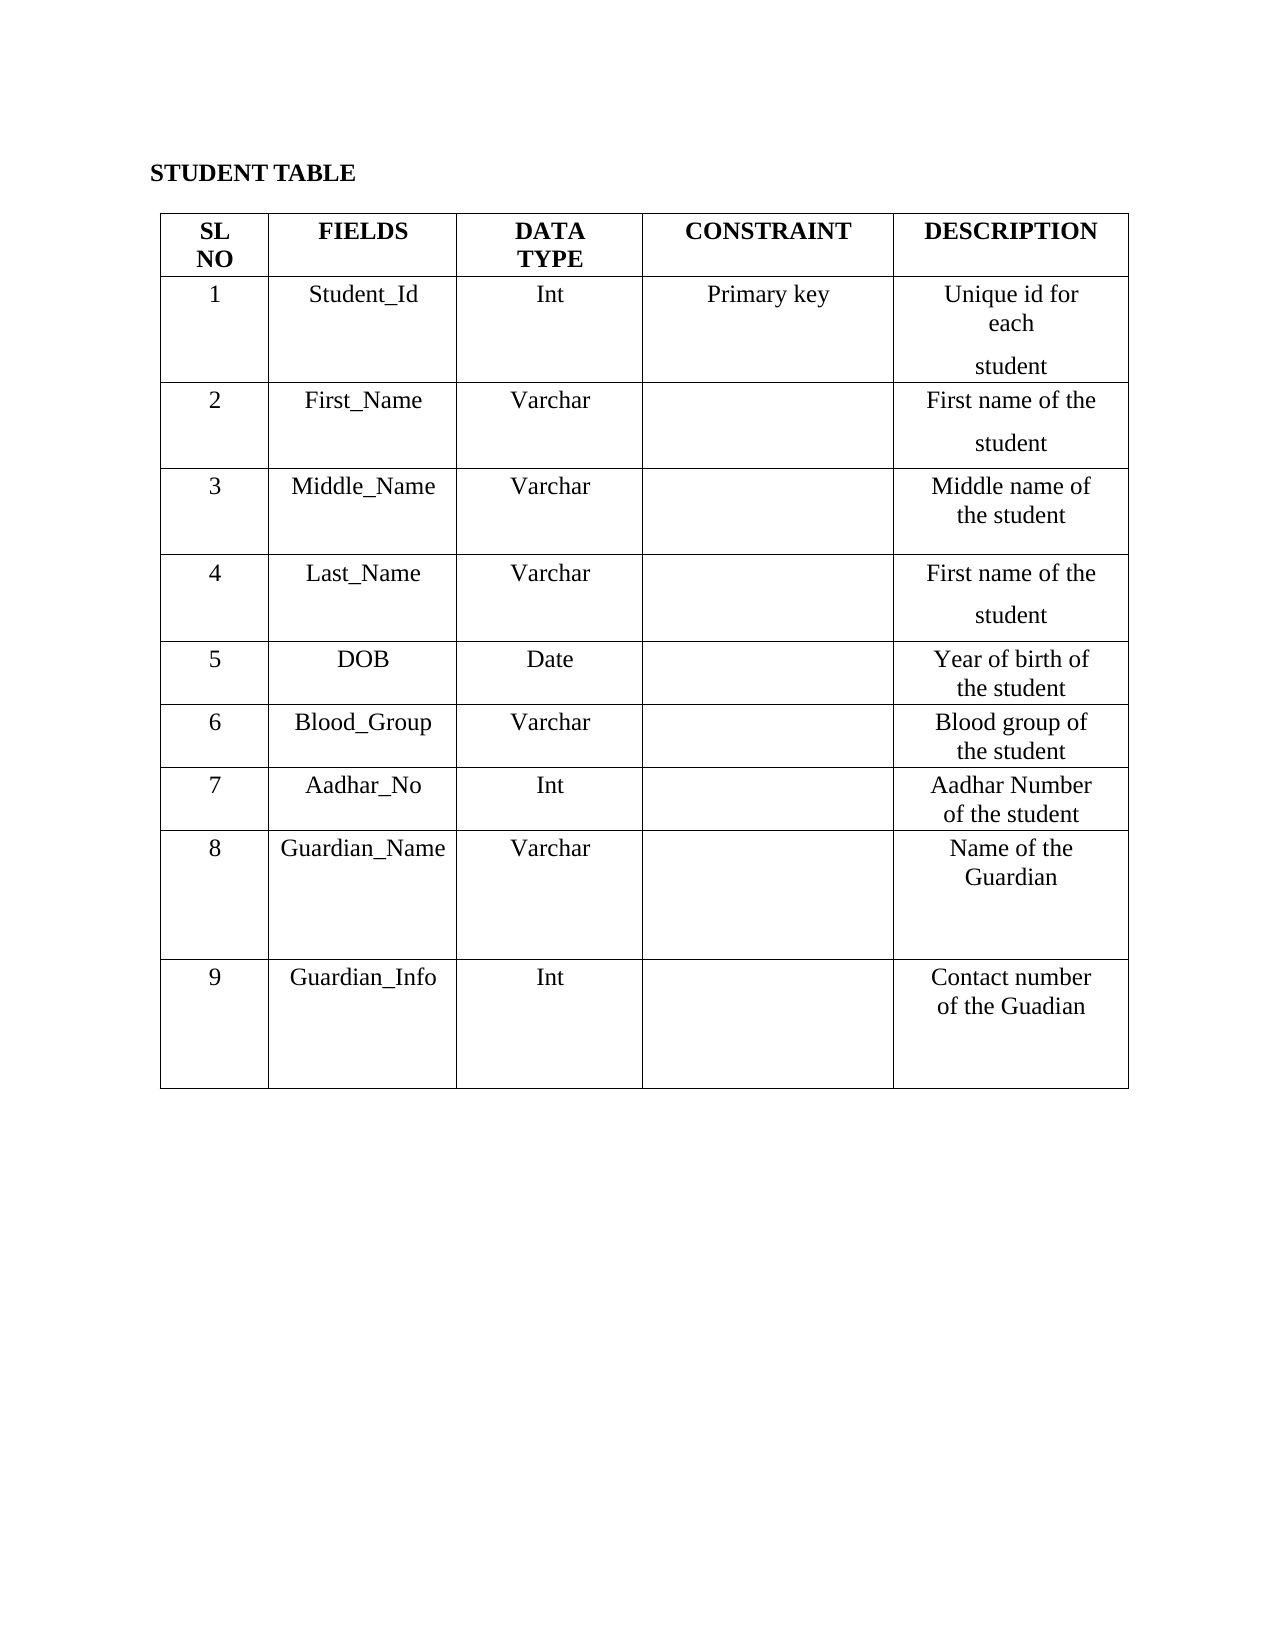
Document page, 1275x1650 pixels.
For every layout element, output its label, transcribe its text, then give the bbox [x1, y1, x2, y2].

table_cell Year of birth of the student [894, 642, 1128, 704]
table_cell 4 [161, 555, 268, 641]
table_cell Date [457, 642, 642, 704]
table_header SL NO [161, 214, 268, 276]
table_cell Primary key [643, 277, 893, 382]
table_cell 8 [161, 831, 268, 959]
table_cell DOB [269, 642, 456, 704]
table_cell 5 [161, 642, 268, 704]
table_cell 6 [161, 705, 268, 767]
table_cell Guardian_Info [269, 960, 456, 1088]
table_cell First name of the student [894, 555, 1128, 641]
table_cell Blood group of the student [894, 705, 1128, 767]
table_cell Varchar [457, 383, 642, 468]
table_cell Varchar [457, 555, 642, 641]
table_cell Blood_Group [269, 705, 456, 767]
table_cell Aadhar Number of the student [894, 768, 1128, 830]
table_cell Int [457, 768, 642, 830]
table_cell Int [457, 960, 642, 1088]
table_cell Varchar [457, 831, 642, 959]
table_cell First name of the student [894, 383, 1128, 468]
table_header DESCRIPTION [894, 214, 1128, 276]
subtitle STUDENT TABLE [150, 158, 1125, 187]
table_header CONSTRAINT [643, 214, 893, 276]
table_cell Last_Name [269, 555, 456, 641]
table_cell [643, 383, 893, 468]
table_cell Name of the Guardian [894, 831, 1128, 959]
table_cell 2 [161, 383, 268, 468]
table_cell Contact number of the Guadian [894, 960, 1128, 1088]
table_header FIELDS [269, 214, 456, 276]
table_cell Varchar [457, 705, 642, 767]
table_cell [643, 469, 893, 554]
table_cell [643, 555, 893, 641]
table_cell [643, 831, 893, 959]
table_cell Aadhar_No [269, 768, 456, 830]
table_cell 1 [161, 277, 268, 382]
table_cell [643, 705, 893, 767]
table_cell [643, 768, 893, 830]
table_cell Student_Id [269, 277, 456, 382]
table_cell Int [457, 277, 642, 382]
table_cell 7 [161, 768, 268, 830]
table_cell Middle name of the student [894, 469, 1128, 554]
table_cell Middle_Name [269, 469, 456, 554]
table_cell [643, 642, 893, 704]
table_cell [643, 960, 893, 1088]
table_cell Unique id for each student [894, 277, 1128, 382]
table_header DATA TYPE [457, 214, 642, 276]
table_cell First_Name [269, 383, 456, 468]
table_cell 3 [161, 469, 268, 554]
table_cell Guardian_Name [269, 831, 456, 959]
table_cell Varchar [457, 469, 642, 554]
table_cell 9 [161, 960, 268, 1088]
